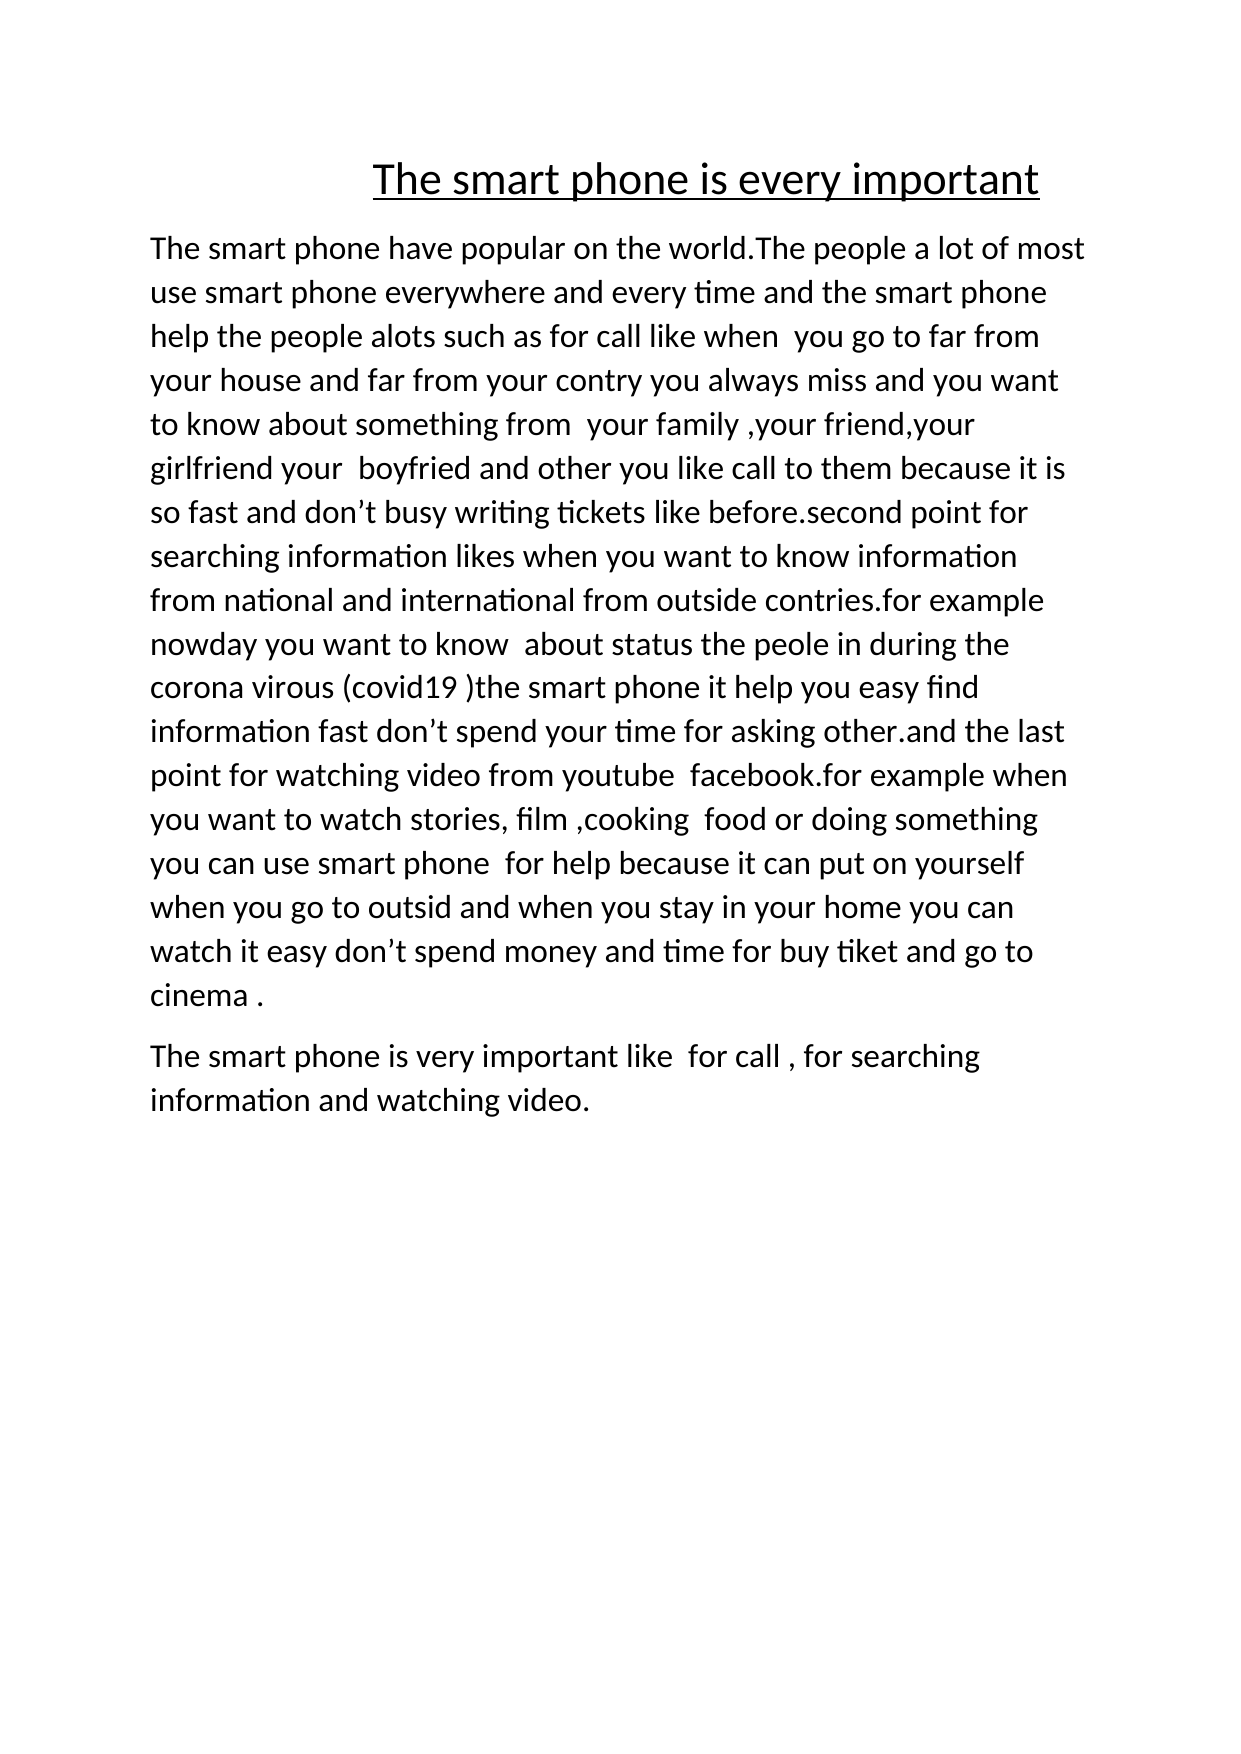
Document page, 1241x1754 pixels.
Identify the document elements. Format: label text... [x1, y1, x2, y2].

text The smart phone have popular on the world.The people a lot of most use smart phone everywhere and every time and the smart phone help the people alots such as for call like when you go to far from your house and far from your contry you always miss and you want to know about something from your family ,your friend,your girlfriend your boyfried and other you like call to them because it is so fast and don’t busy writing tickets like before.second point for searching information likes when you want to know information from national and international from outside contries.for example nowday you want to know about status the peole in during the corona virous (covid19 )the smart phone it help you easy find information fast don’t spend your time for asking other.and the last point for watching video from youtube facebook.for example when you want to watch stories, film ,cooking food or doing something you can use smart phone for help because it can put on yourself when you go to outsid and when you stay in your home you can watch it easy don’t spend money and time for buy tiket and go to cinema . [150, 227, 1090, 1015]
text The smart phone is very important like for call , for searching information and watching video. [150, 1035, 1090, 1119]
text The smart phone is every important [150, 150, 1090, 206]
